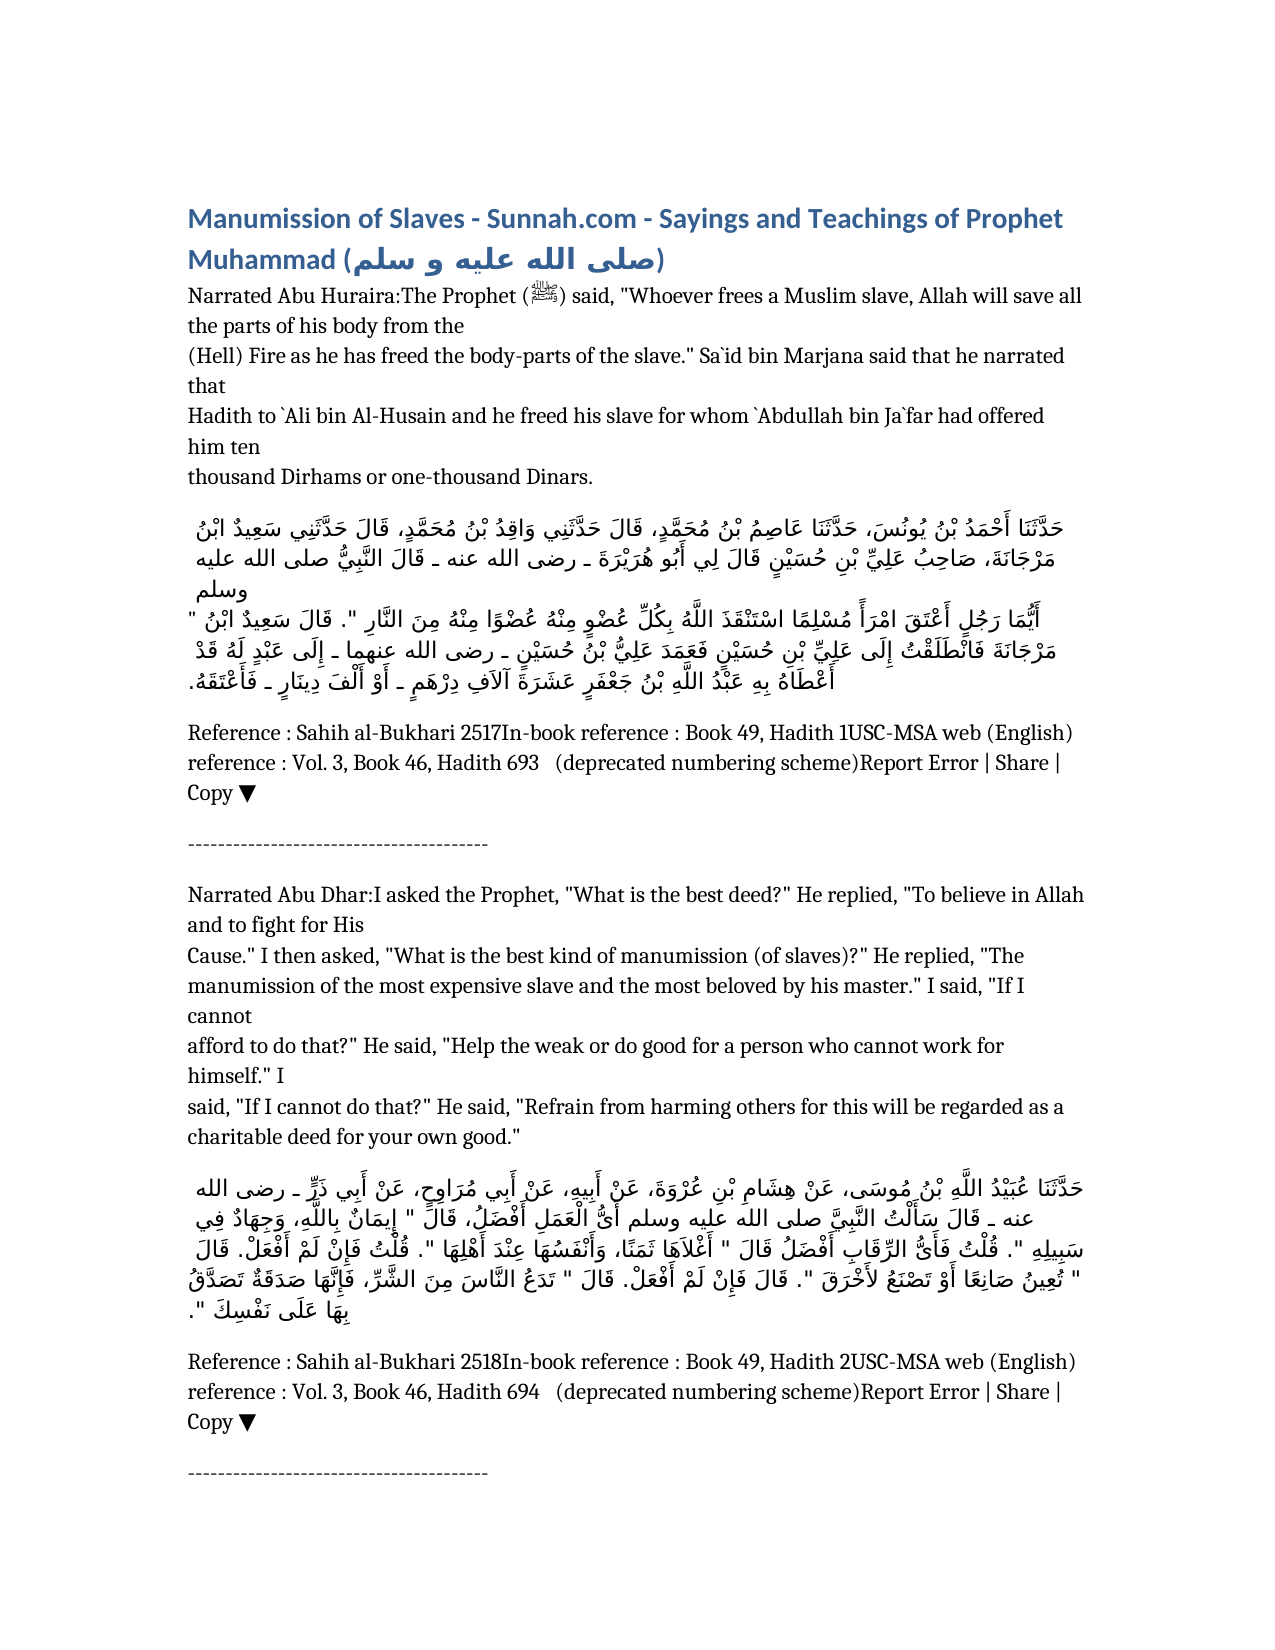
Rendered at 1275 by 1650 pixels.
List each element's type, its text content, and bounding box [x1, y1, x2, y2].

subtitle Manumission of Slaves - Sunnah.com - Sayings and Teachings of Prophet Muhammad (صلى الله عليه و سلم) [187, 200, 1087, 277]
text Reference : Sahih al-Bukhari 2517In-book reference : Book 49, Hadith 1USC-MSA web (English) reference : Vol. 3, Book 46, Hadith 693 (deprecated numbering scheme)Report Error | Share | Copy ▼ [187, 719, 1087, 806]
text ---------------------------------------- [187, 1460, 1087, 1487]
text ---------------------------------------- [187, 831, 1087, 857]
text حَدَّثَنَا أَحْمَدُ بْنُ يُونُسَ، حَدَّثَنَا عَاصِمُ بْنُ مُحَمَّدٍ، قَالَ حَدَّثَنِي وَاقِدُ بْنُ مُحَمَّدٍ، قَالَ حَدَّثَنِي سَعِيدٌ ابْنُ مَرْجَانَةَ، صَاحِبُ عَلِيِّ بْنِ حُسَيْنٍ قَالَ لِي أَبُو هُرَيْرَةَ ـ رضى الله عنه ـ قَالَ النَّبِيُّ صلى الله عليه وسلم ‏ "‏ أَيُّمَا رَجُلٍ أَعْتَقَ امْرَأً مُسْلِمًا اسْتَنْقَذَ اللَّهُ بِكُلِّ عُضْوٍ مِنْهُ عُضْوًا مِنْهُ مِنَ النَّارِ ‏"‏‏.‏ قَالَ سَعِيدٌ ابْنُ مَرْجَانَةَ فَانْطَلَقْتُ إِلَى عَلِيِّ بْنِ حُسَيْنٍ فَعَمَدَ عَلِيُّ بْنُ حُسَيْنٍ ـ رضى الله عنهما ـ إِلَى عَبْدٍ لَهُ قَدْ أَعْطَاهُ بِهِ عَبْدُ اللَّهِ بْنُ جَعْفَرٍ عَشَرَةَ آلاَفِ دِرْهَمٍ ـ أَوْ أَلْفَ دِينَارٍ ـ فَأَعْتَقَهُ‏.‏ [187, 515, 1087, 695]
text Narrated Abu Huraira:The Prophet (ﷺ) said, "Whoever frees a Muslim slave, Allah will save all the parts of his body from the (Hell) Fire as he has freed the body-parts of the slave." Sa`id bin Marjana said that he narrated that Hadith to `Ali bin Al-Husain and he freed his slave for whom `Abdullah bin Ja`far had offered him ten thousand Dirhams or one-thousand Dinars. [187, 282, 1087, 490]
text Narrated Abu Dhar:I asked the Prophet, "What is the best deed?" He replied, "To believe in Allah and to fight for His Cause." I then asked, "What is the best kind of manumission (of slaves)?" He replied, "The manumission of the most expensive slave and the most beloved by his master." I said, "If I cannot afford to do that?" He said, "Help the weak or do good for a person who cannot work for himself." I said, "If I cannot do that?" He said, "Refrain from harming others for this will be regarded as a charitable deed for your own good." [187, 882, 1087, 1150]
text Reference : Sahih al-Bukhari 2518In-book reference : Book 49, Hadith 2USC-MSA web (English) reference : Vol. 3, Book 46, Hadith 694 (deprecated numbering scheme)Report Error | Share | Copy ▼ [187, 1349, 1087, 1436]
text حَدَّثَنَا عُبَيْدُ اللَّهِ بْنُ مُوسَى، عَنْ هِشَامِ بْنِ عُرْوَةَ، عَنْ أَبِيهِ، عَنْ أَبِي مُرَاوِحٍ، عَنْ أَبِي ذَرٍّ ـ رضى الله عنه ـ قَالَ سَأَلْتُ النَّبِيَّ صلى الله عليه وسلم أَىُّ الْعَمَلِ أَفْضَلُ، قَالَ ‏"‏ إِيمَانٌ بِاللَّهِ، وَجِهَادٌ فِي سَبِيلِهِ ‏"‏‏.‏ قُلْتُ فَأَىُّ الرِّقَابِ أَفْضَلُ قَالَ ‏"‏ أَغْلاَهَا ثَمَنًا، وَأَنْفَسُهَا عِنْدَ أَهْلِهَا ‏"‏‏.‏ قُلْتُ فَإِنْ لَمْ أَفْعَلْ‏.‏ قَالَ ‏"‏ تُعِينُ صَانِعًا أَوْ تَصْنَعُ لأَخْرَقَ ‏"‏‏.‏ قَالَ فَإِنْ لَمْ أَفْعَلْ‏.‏ قَالَ ‏"‏ تَدَعُ النَّاسَ مِنَ الشَّرِّ، فَإِنَّهَا صَدَقَةٌ تَصَدَّقُ بِهَا عَلَى نَفْسِكَ ‏"‏‏.‏ [187, 1175, 1087, 1324]
